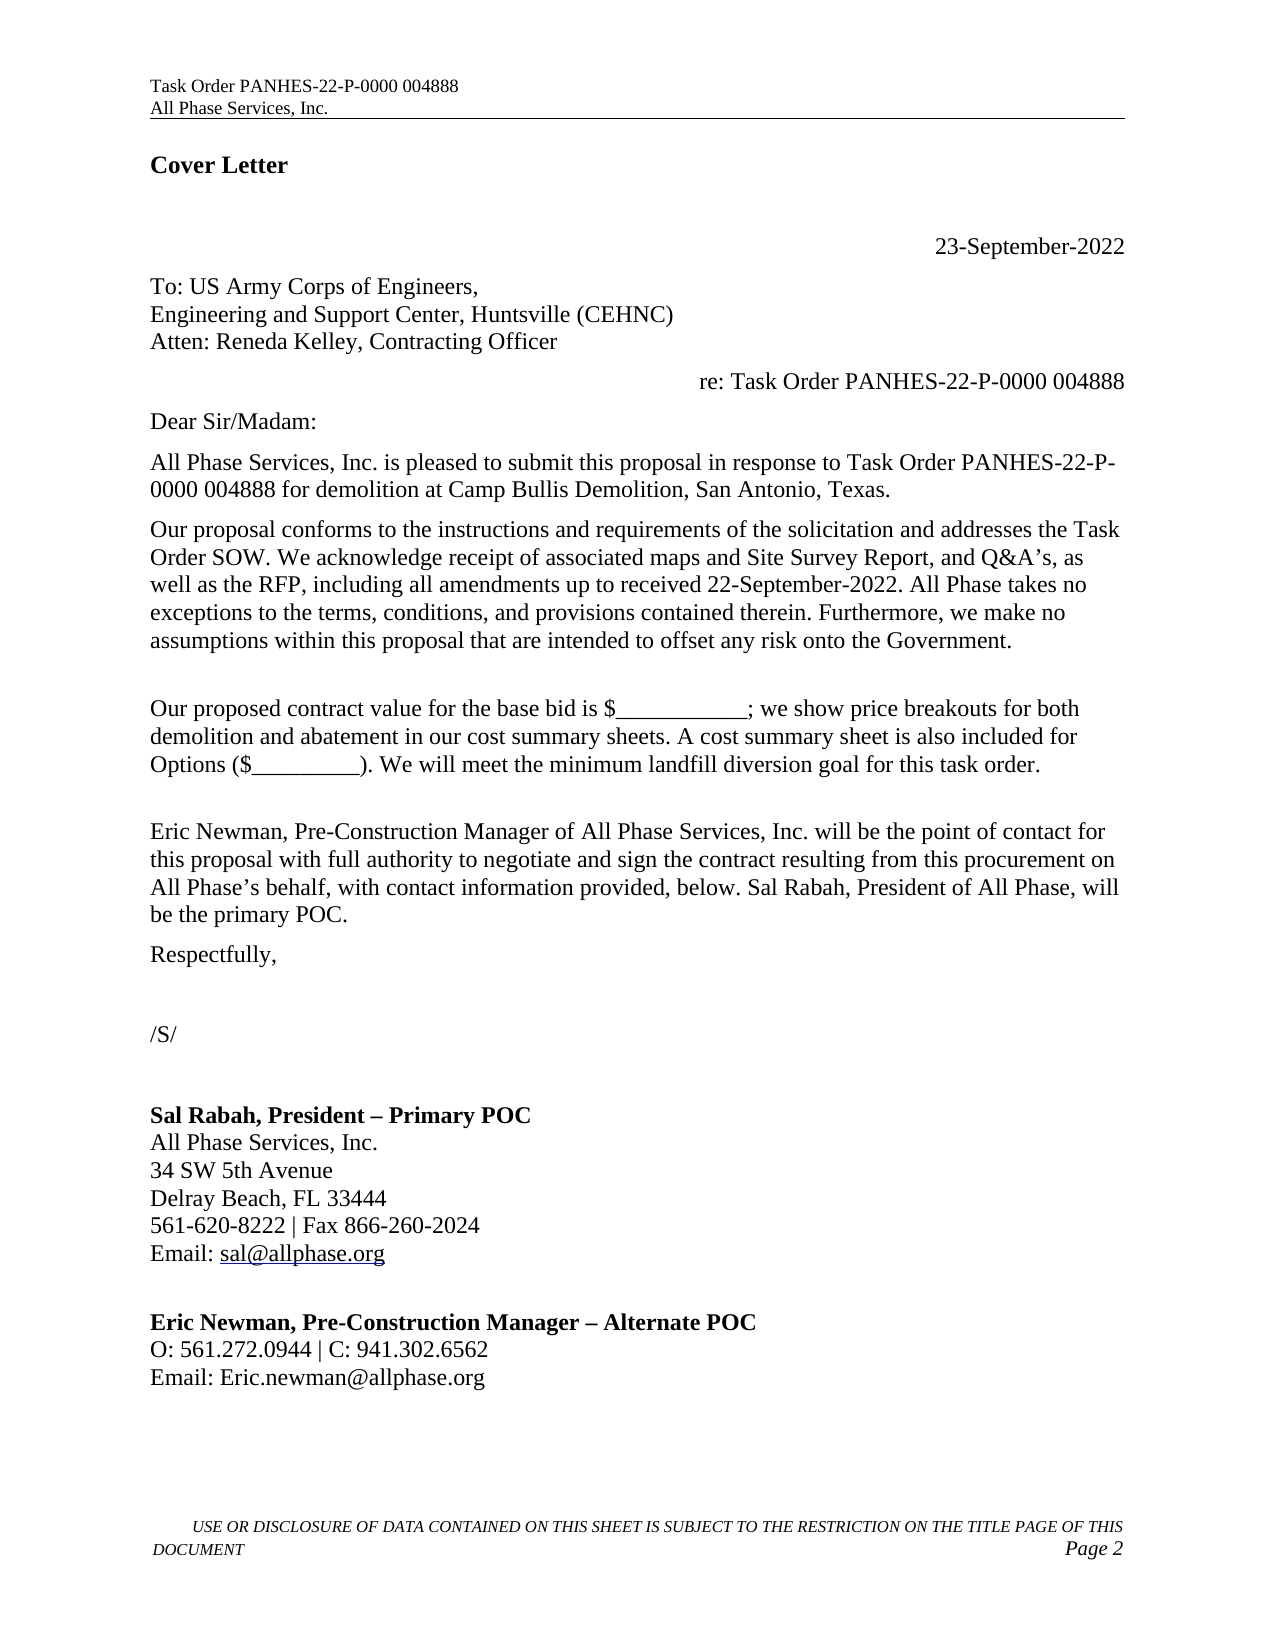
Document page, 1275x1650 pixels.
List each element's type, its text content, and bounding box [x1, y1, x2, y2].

text Sal Rabah, President – Primary POC All Phase Services, Inc. 34 SW 5th Avenue Delray Beach, FL 33444 561-620-8222 | Fax 866-260-2024 Email: sal@allphase.org [150, 1101, 1125, 1295]
text Respectfully, [150, 940, 1125, 968]
text To: US Army Corps of Engineers, Engineering and Support Center, Huntsville (CEHNC) Atten: Reneda Kelley, Contracting Officer [150, 272, 1125, 355]
text 23-September-2022 [150, 232, 1125, 259]
text Eric Newman, Pre-Construction Manager of All Phase Services, Inc. will be the point of contact for this proposal with full authority to negotiate and sign the contract resulting from this procurement on All Phase’s behalf, with contact information provided, below. Sal Rabah, President of All Phase, will be the primary POC. [150, 817, 1125, 928]
text /S/ [150, 1021, 1125, 1048]
text Cover Letter [150, 150, 1125, 210]
text Our proposed contract value for the base bid is $___________; we show price breakouts for both demolition and abatement in our cost summary sheets. A cost summary sheet is also included for Options ($_________). We will meet the minimum landfill diversion goal for this task order. [150, 694, 1125, 805]
text Our proposal conforms to the instructions and requirements of the solicitation and addresses the Task Order SOW. We acknowledge receipt of associated maps and Site Survey Report, and Q&A’s, as well as the RFP, including all amendments up to received 22-September-2022. All Phase takes no exceptions to the terms, conditions, and provisions contained therein. Furthermore, we make no assumptions within this proposal that are intended to offset any risk onto the Government. [150, 515, 1125, 682]
text Dear Sir/Madam: [150, 407, 1125, 435]
text re: Task Order PANHES-22-P-0000 004888 [150, 367, 1125, 395]
text Eric Newman, Pre-Construction Manager – Alternate POC O: 561.272.0944 | C: 941.302.6562 Email: Eric.newman@allphase.org [150, 1308, 1125, 1390]
text All Phase Services, Inc. is pleased to submit this proposal in response to Task Order PANHES-22-P-0000 004888 for demolition at Camp Bullis Demolition, San Antonio, Texas. [150, 447, 1125, 503]
